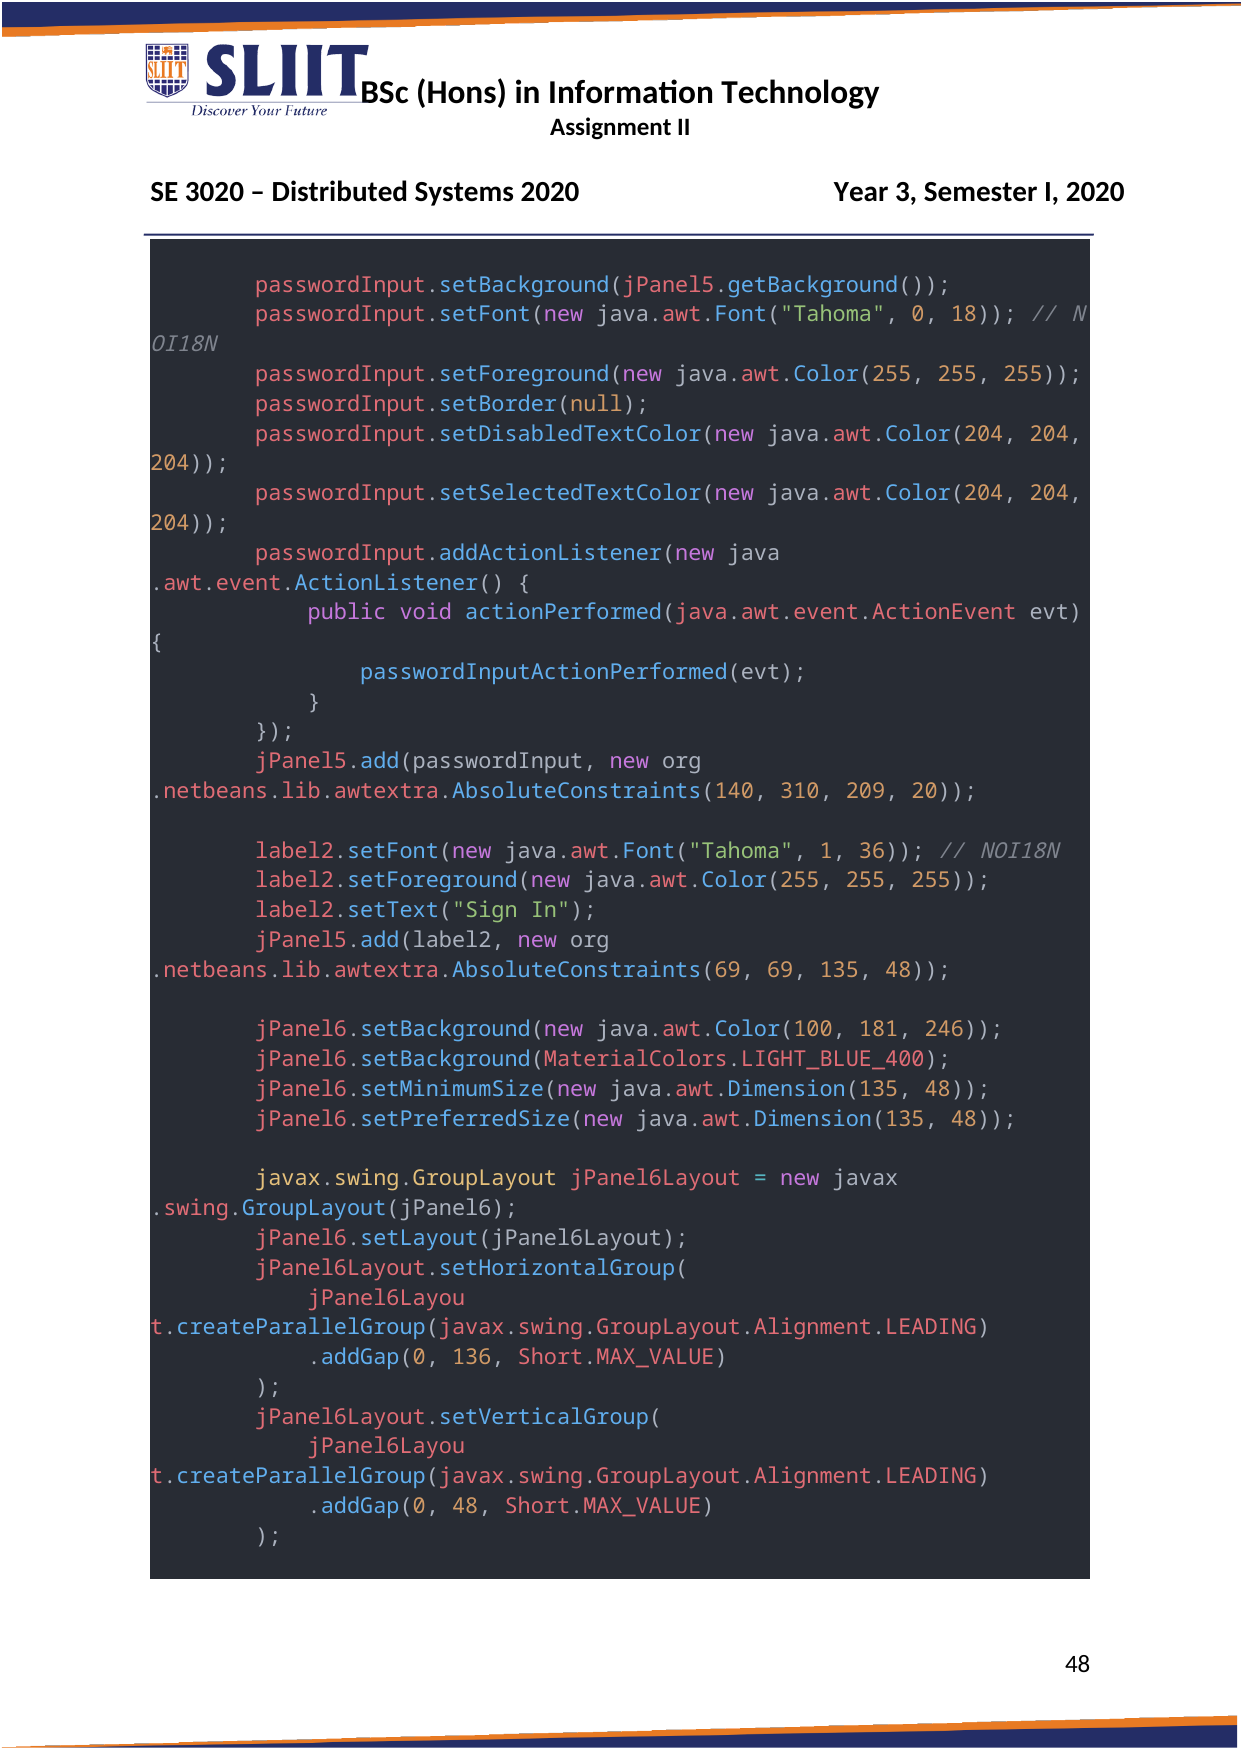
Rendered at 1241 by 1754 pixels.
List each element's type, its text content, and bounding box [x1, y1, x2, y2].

text .addGap(0, 136, Short.MAX_VALUE) [150, 1341, 1090, 1371]
text ); [150, 1520, 1090, 1549]
text passwordInput.setDisabledTextColor(new java.awt.Color(204, 204, 204)); [150, 417, 1090, 477]
text jPanel5.add(passwordInput, new org.netbeans.lib.awtextra.AbsoluteConstraints(140, 310, 209, 20)); [150, 745, 1090, 805]
text jPanel6Layout.createParallelGroup(javax.swing.GroupLayout.Alignment.LEADING) [150, 1281, 1090, 1341]
text label2.setText("Sign In"); [150, 894, 1090, 924]
text .addGap(0, 48, Short.MAX_VALUE) [150, 1490, 1090, 1520]
text passwordInput.setSelectedTextColor(new java.awt.Color(204, 204, 204)); [150, 477, 1090, 537]
text jPanel6Layout.createParallelGroup(javax.swing.GroupLayout.Alignment.LEADING) [150, 1430, 1090, 1490]
text jPanel6.setMinimumSize(new java.awt.Dimension(135, 48)); [150, 1073, 1090, 1103]
text jPanel6Layout.setHorizontalGroup( [150, 1252, 1090, 1281]
text label2.setFont(new java.awt.Font("Tahoma", 1, 36)); // NOI18N [150, 834, 1090, 864]
text jPanel6.setLayout(jPanel6Layout); [150, 1222, 1090, 1252]
text javax.swing.GroupLayout jPanel6Layout = new javax.swing.GroupLayout(jPanel6); [150, 1162, 1090, 1222]
text passwordInput.setBorder(null); [150, 388, 1090, 417]
text }); [150, 715, 1090, 745]
text passwordInput.setFont(new java.awt.Font("Tahoma", 0, 18)); // NOI18N [150, 298, 1090, 358]
text passwordInput.setBackground(jPanel5.getBackground()); [150, 268, 1090, 298]
text jPanel5.add(label2, new org.netbeans.lib.awtextra.AbsoluteConstraints(69, 69, 135, 48)); [150, 924, 1090, 983]
picture [3, 2, 1241, 120]
text jPanel6.setPreferredSize(new java.awt.Dimension(135, 48)); [150, 1103, 1090, 1132]
text jPanel6Layout.setVerticalGroup( [150, 1401, 1090, 1430]
text passwordInputActionPerformed(evt); [150, 656, 1090, 686]
text jPanel6.setBackground(MaterialColors.LIGHT_BLUE_400); [150, 1043, 1090, 1073]
text passwordInput.addActionListener(new java.awt.event.ActionListener() { [150, 537, 1090, 596]
text jPanel6.setBackground(new java.awt.Color(100, 181, 246)); [150, 1013, 1090, 1043]
text public void actionPerformed(java.awt.event.ActionEvent evt) { [150, 596, 1090, 656]
text passwordInput.setForeground(new java.awt.Color(255, 255, 255)); [150, 358, 1090, 388]
text } [150, 686, 1090, 715]
text ); [150, 1371, 1090, 1401]
text label2.setForeground(new java.awt.Color(255, 255, 255)); [150, 864, 1090, 894]
